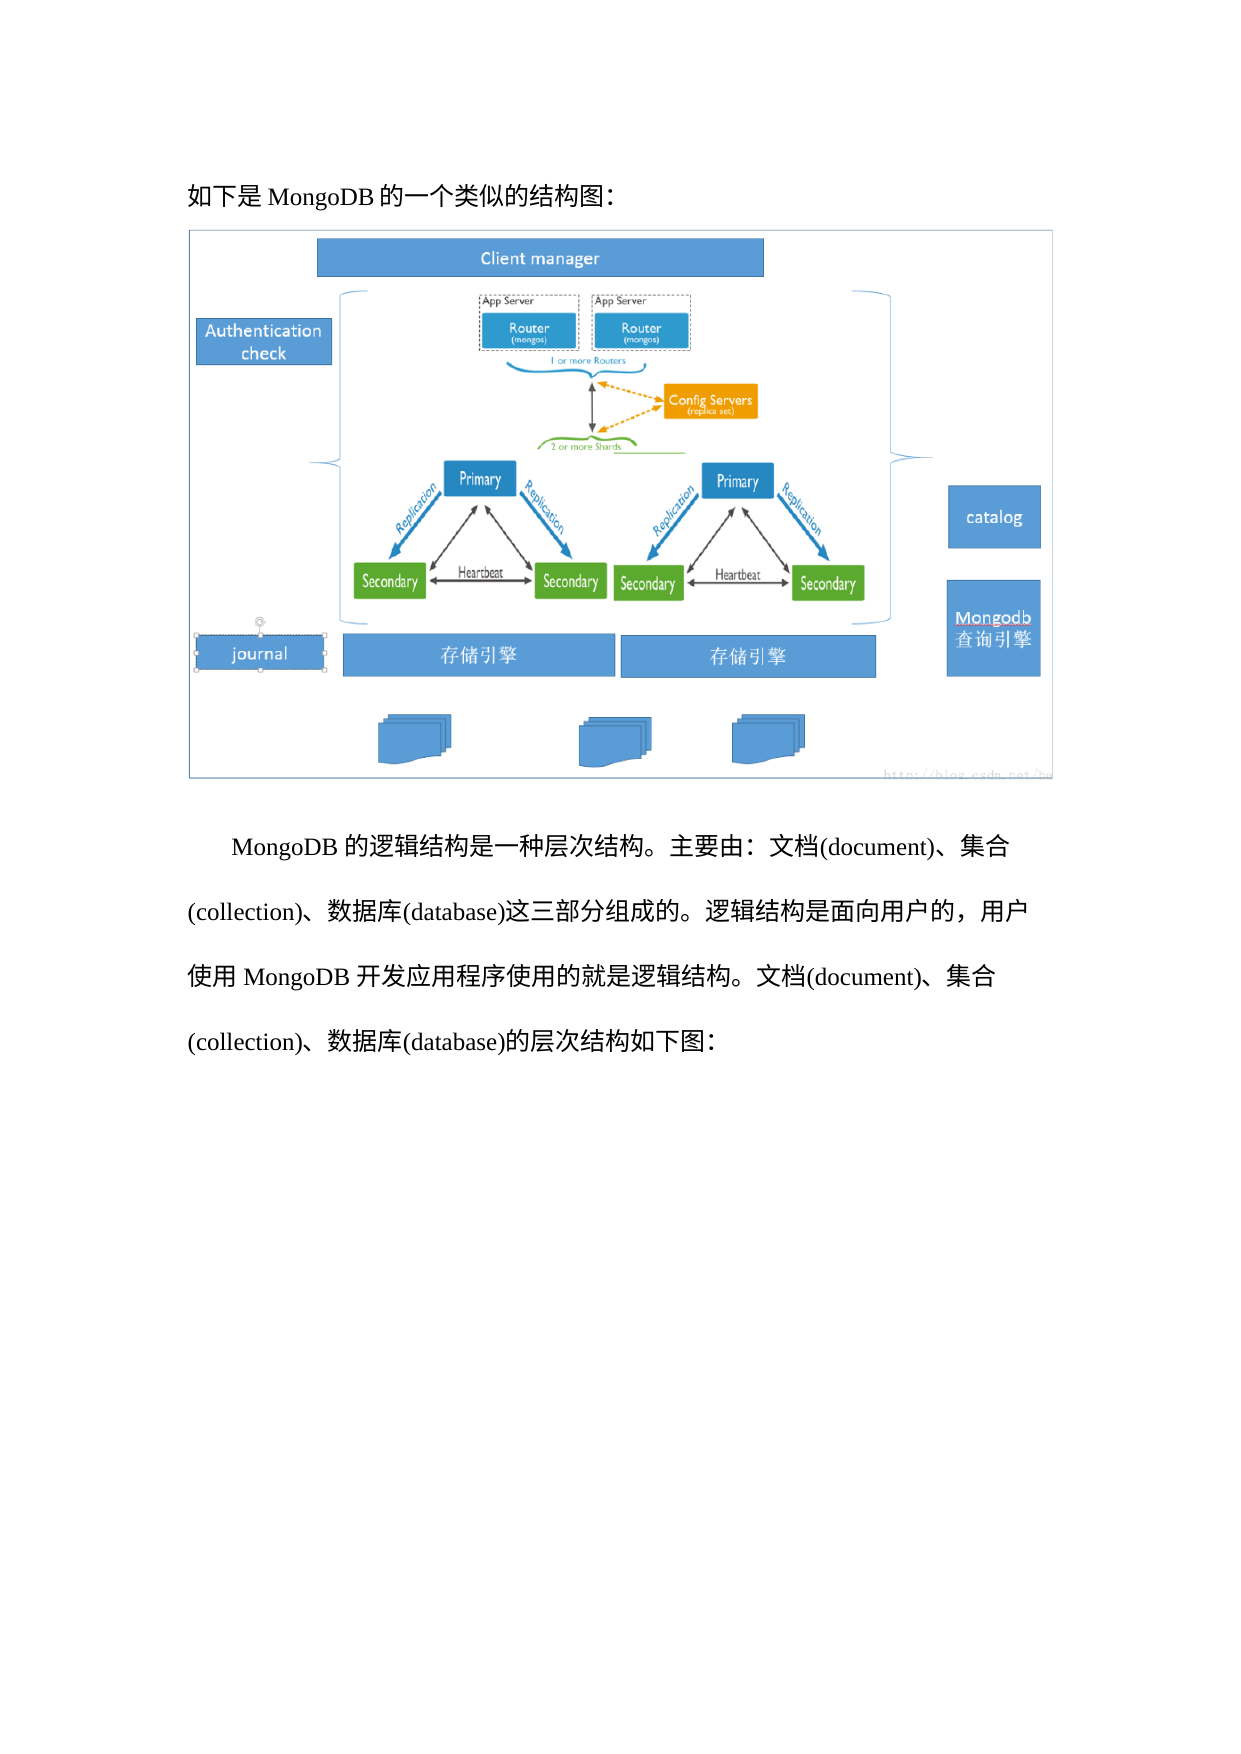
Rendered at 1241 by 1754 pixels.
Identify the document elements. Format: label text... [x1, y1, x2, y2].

text MongoDB 的逻辑结构是一种层次结构。主要由：文档(document)、集合(collection)、数据库(database)这三部分组成的。逻辑结构是面向用户的，用户使用 MongoDB 开发应用程序使用的就是逻辑结构。文档(document)、集合(collection)、数据库(database)的层次结构如下图： [187, 812, 1053, 1072]
text 如下是MongoDB的一个类似的结构图： [187, 162, 1053, 227]
picture [187, 227, 1053, 780]
